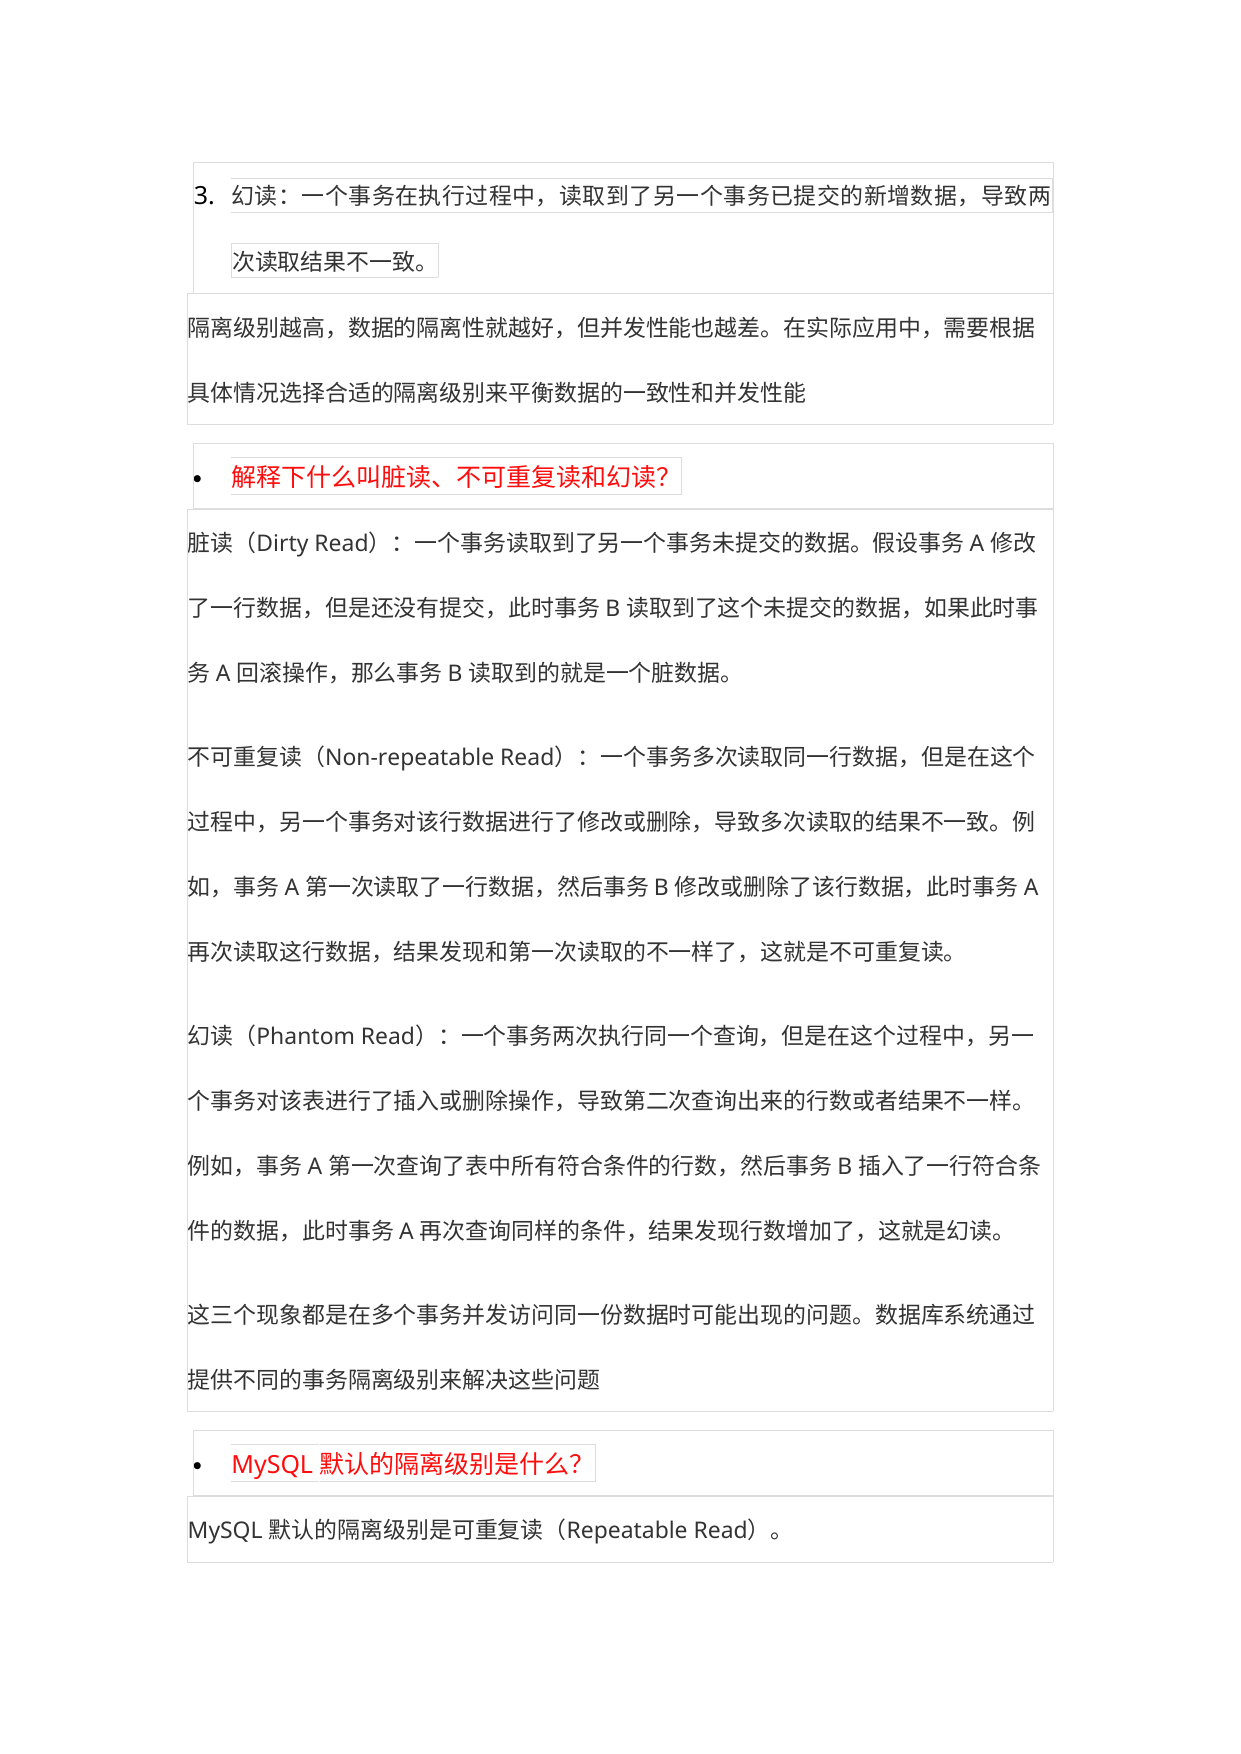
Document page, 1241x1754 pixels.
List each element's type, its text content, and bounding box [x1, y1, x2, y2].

text 幻读（Phantom Read）：一个事务两次执行同一个查询，但是在这个过程中，另一个事务对该表进行了插入或删除操作，导致第二次查询出来的行数或者结果不一样。例如，事务 A 第一次查询了表中所有符合条件的行数，然后事务 B 插入了一行符合条件的数据，此时事务 A 再次查询同样的条件，结果发现行数增加了，这就是幻读。 [188, 1001, 1053, 1262]
text 不可重复读（Non-repeatable Read）：一个事务多次读取同一行数据，但是在这个过程中，另一个事务对该行数据进行了修改或删除，导致多次读取的结果不一致。例如，事务 A 第一次读取了一行数据，然后事务 B 修改或删除了该行数据，此时事务 A 再次读取这行数据，结果发现和第一次读取的不一样了，这就是不可重复读。 [188, 723, 1053, 983]
list 幻读：一个事务在执行过程中，读取到了另一个事务已提交的新增数据，导致两次读取结果不一致。 [194, 163, 1053, 293]
text 隔离级别越高，数据的隔离性就越好，但并发性能也越差。在实际应用中，需要根据具体情况选择合适的隔离级别来平衡数据的一致性和并发性能 [188, 294, 1053, 424]
list 解释下什么叫脏读、不可重复读和幻读？ [194, 444, 1053, 508]
text MySQL 默认的隔离级别是可重复读（Repeatable Read）。 [188, 1497, 1053, 1562]
text 这三个现象都是在多个事务并发访问同一份数据时可能出现的问题。数据库系统通过提供不同的事务隔离级别来解决这些问题 [188, 1280, 1053, 1411]
text 脏读（Dirty Read）：一个事务读取到了另一个事务未提交的数据。假设事务 A 修改了一行数据，但是还没有提交，此时事务 B 读取到了这个未提交的数据，如果此时事务 A 回滚操作，那么事务 B 读取到的就是一个脏数据。 [188, 510, 1053, 704]
list MySQL 默认的隔离级别是什么？ [194, 1431, 1053, 1495]
